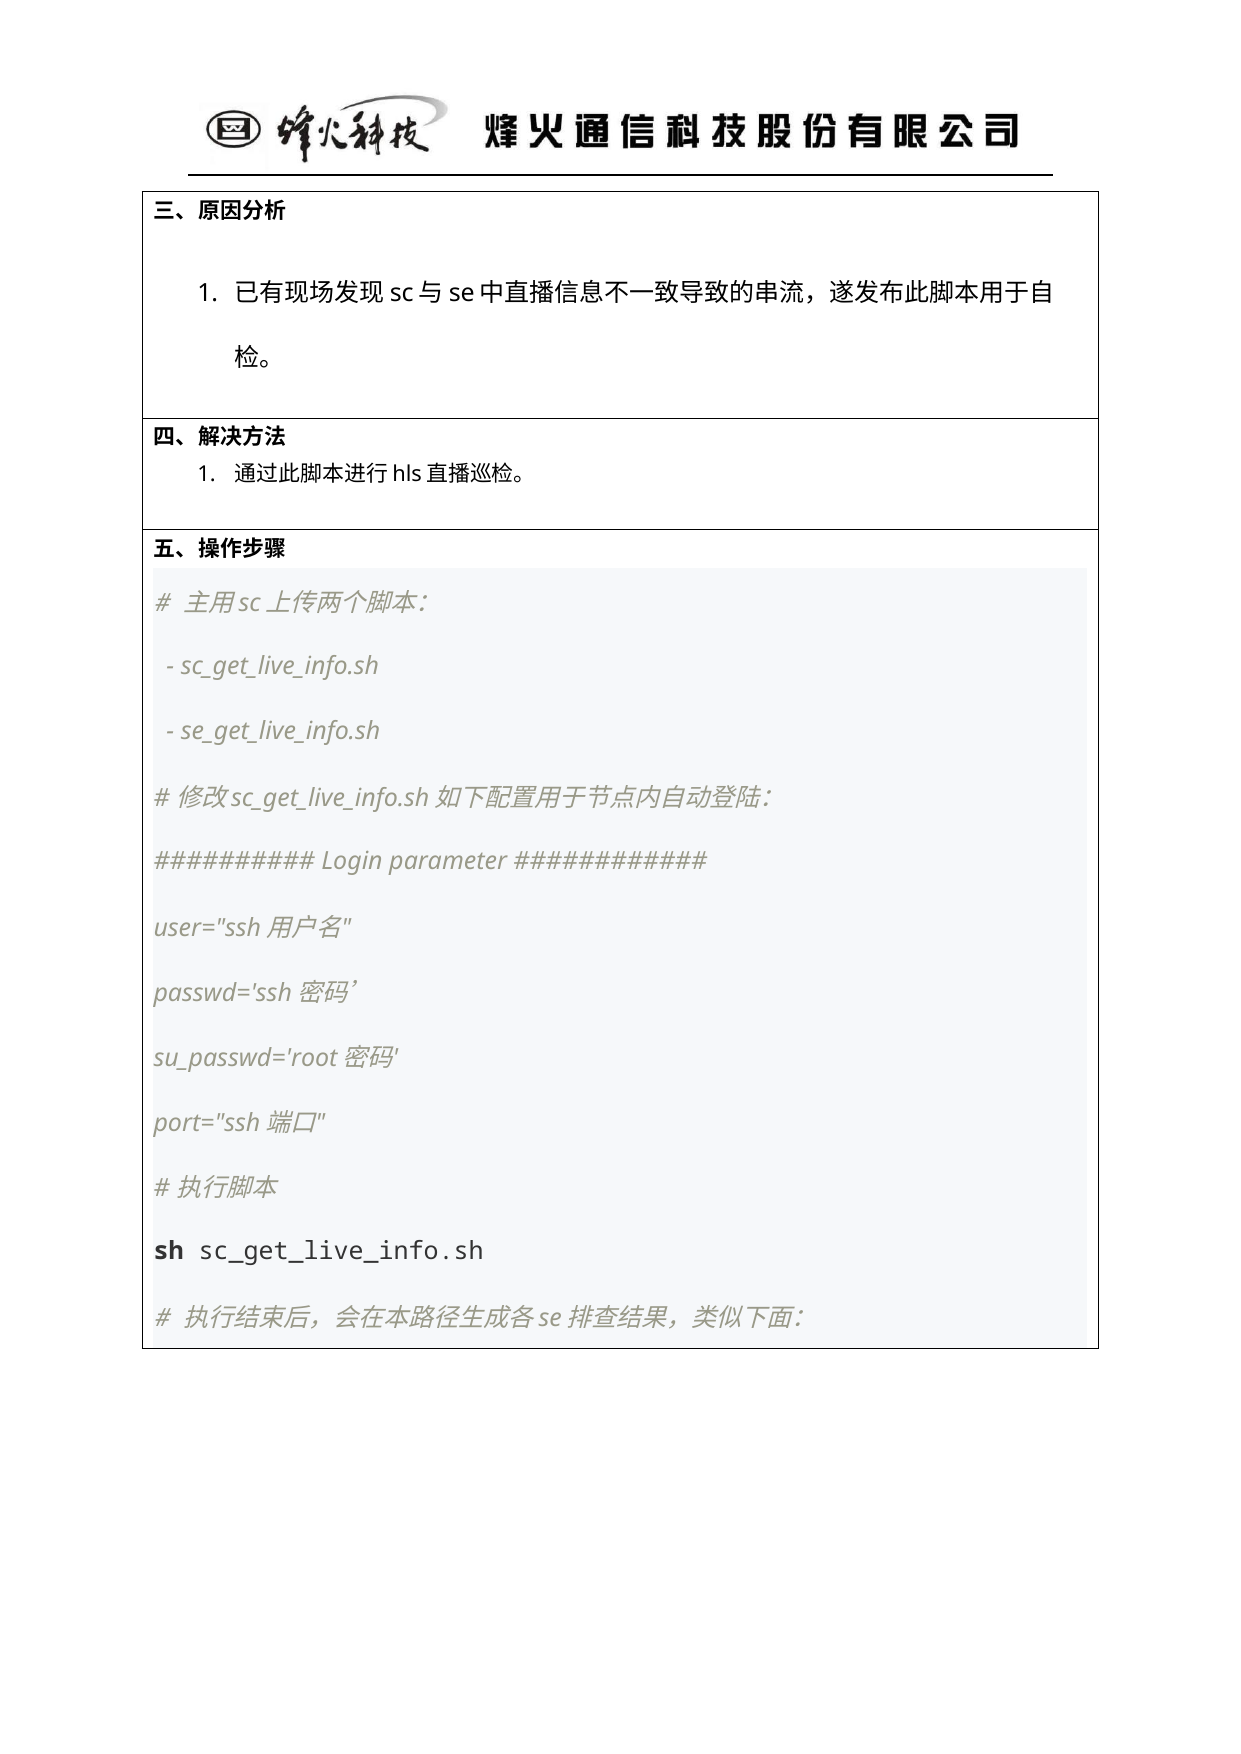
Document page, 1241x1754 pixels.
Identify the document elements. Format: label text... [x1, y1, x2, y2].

picture [188, 88, 1052, 173]
table_cell 解决方法 通过此脚本进行hls直播巡检。 [143, 419, 1098, 529]
table_cell 原因分析 已有现场发现sc与se中直播信息不一致导致的串流，遂发布此脚本用于自检。 [143, 192, 1098, 418]
